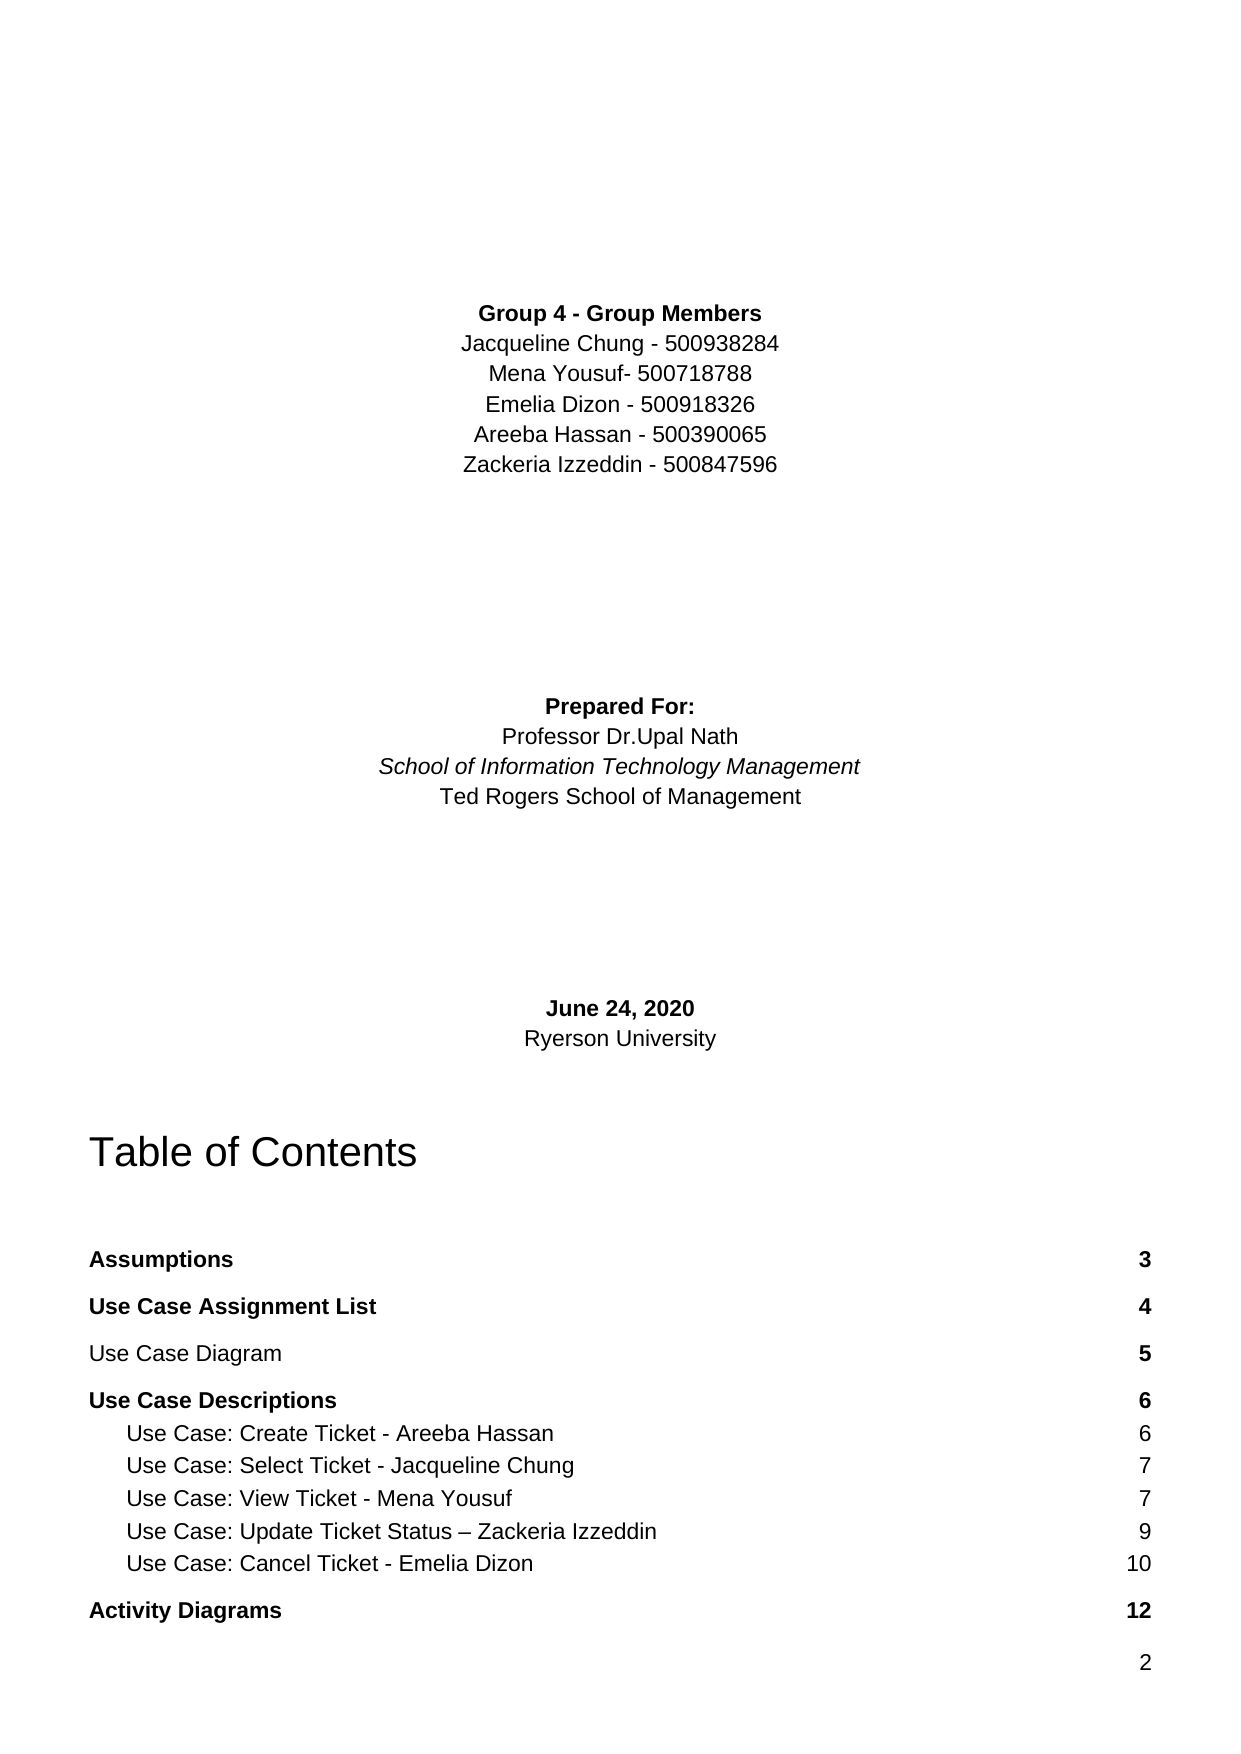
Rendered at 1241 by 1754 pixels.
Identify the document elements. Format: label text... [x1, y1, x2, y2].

text Emelia Dizon - 500918326 [88, 391, 1152, 417]
text School of Information Technology Management [88, 753, 1152, 779]
text Ted Rogers School of Management [88, 783, 1152, 810]
text Prepared For: [88, 693, 1152, 719]
text Areeba Hassan - 500390065 [88, 421, 1152, 447]
text Ryerson University [88, 1025, 1152, 1051]
text Professor Dr.Upal Nath [88, 723, 1152, 749]
text Mena Yousuf- 500718788 [88, 360, 1152, 387]
subtitle Table of Contents [88, 1127, 1152, 1175]
text Group 4 - Group Members [88, 300, 1152, 326]
text Zackeria Izzeddin - 500847596 [88, 451, 1152, 477]
text Jacqueline Chung - 500938284 [88, 330, 1152, 357]
text June 24, 2020 [88, 995, 1152, 1021]
